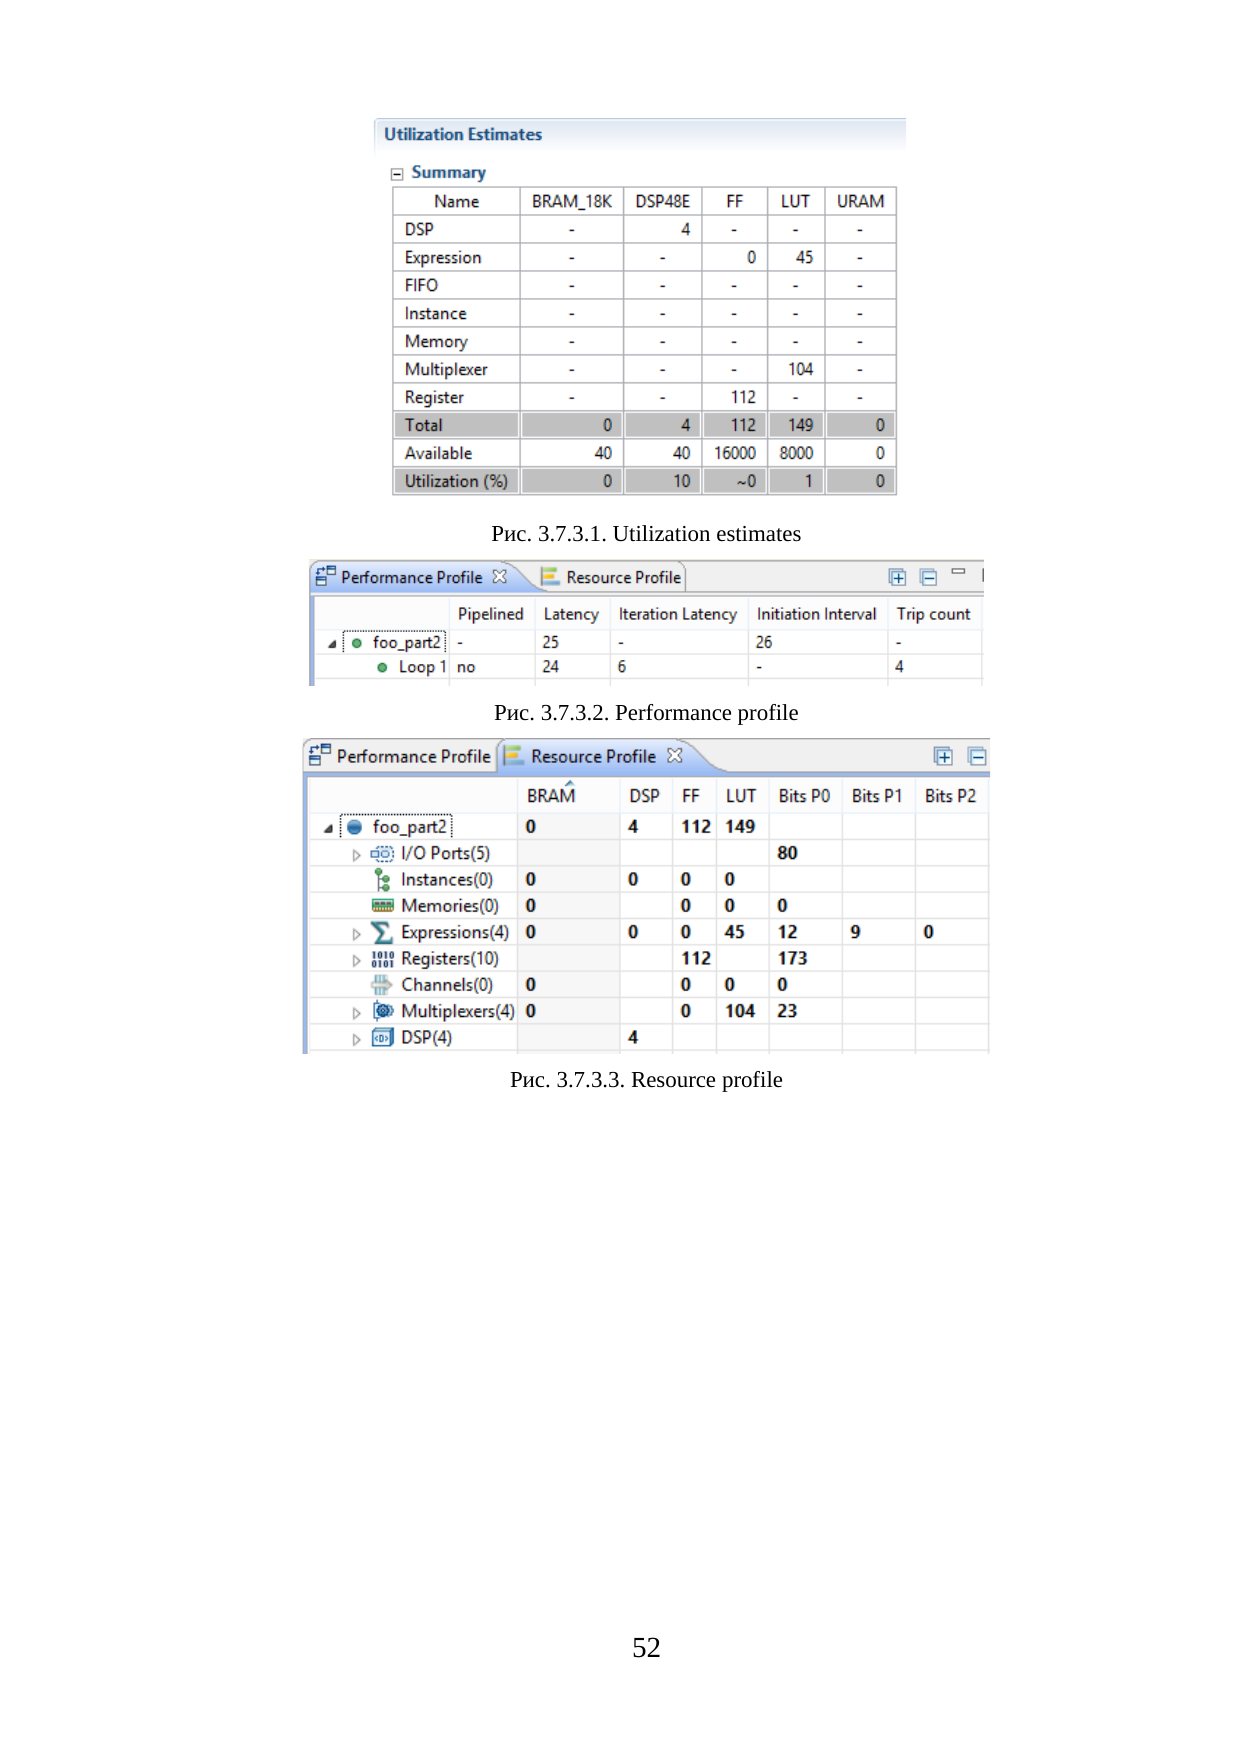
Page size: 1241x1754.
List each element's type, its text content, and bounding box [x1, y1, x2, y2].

text Рис. 3.7.3.3. Resource profile [89, 1067, 1167, 1093]
picture [370, 118, 907, 504]
picture [308, 559, 984, 686]
text Рис. 3.7.3.2. Performance profile [89, 699, 1167, 725]
text Рис. 3.7.3.1. Utilization estimates [89, 520, 1167, 546]
picture [302, 738, 990, 1054]
